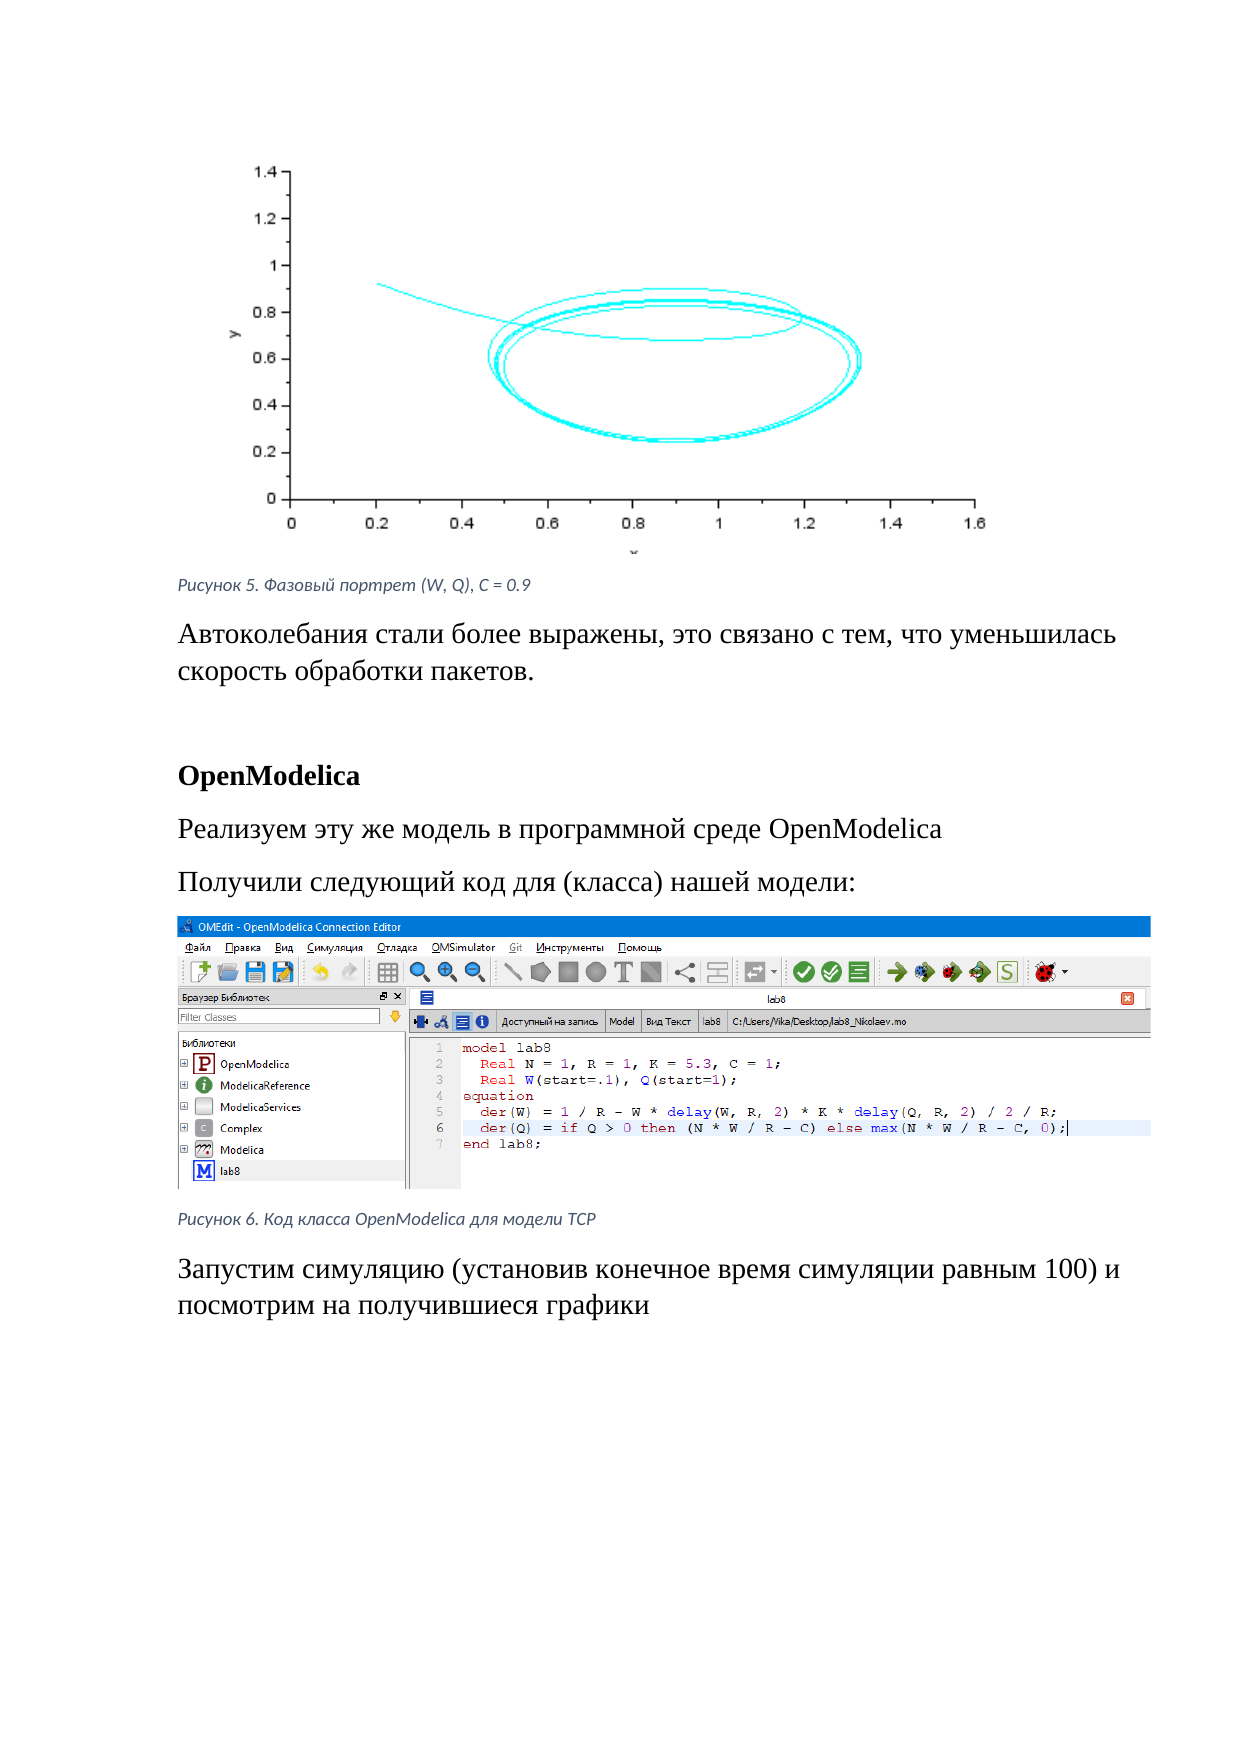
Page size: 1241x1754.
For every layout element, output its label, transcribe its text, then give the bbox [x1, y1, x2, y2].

text OpenModelica [177, 758, 1152, 792]
text Запустим симуляцию (установив конечное время симуляции равным 100) и посмотрим на получившиеся графики [177, 1251, 1152, 1321]
text Автоколебания стали более выражены, это связано с тем, что уменьшилась скорость обработки пакетов. [177, 617, 1152, 686]
text Получили следующий код для (класса) нашей модели: [177, 864, 1152, 898]
text Реализуем эту же модель в программной среде OpenModelica [177, 811, 1152, 845]
picture [177, 118, 1090, 554]
picture [177, 916, 1151, 1189]
